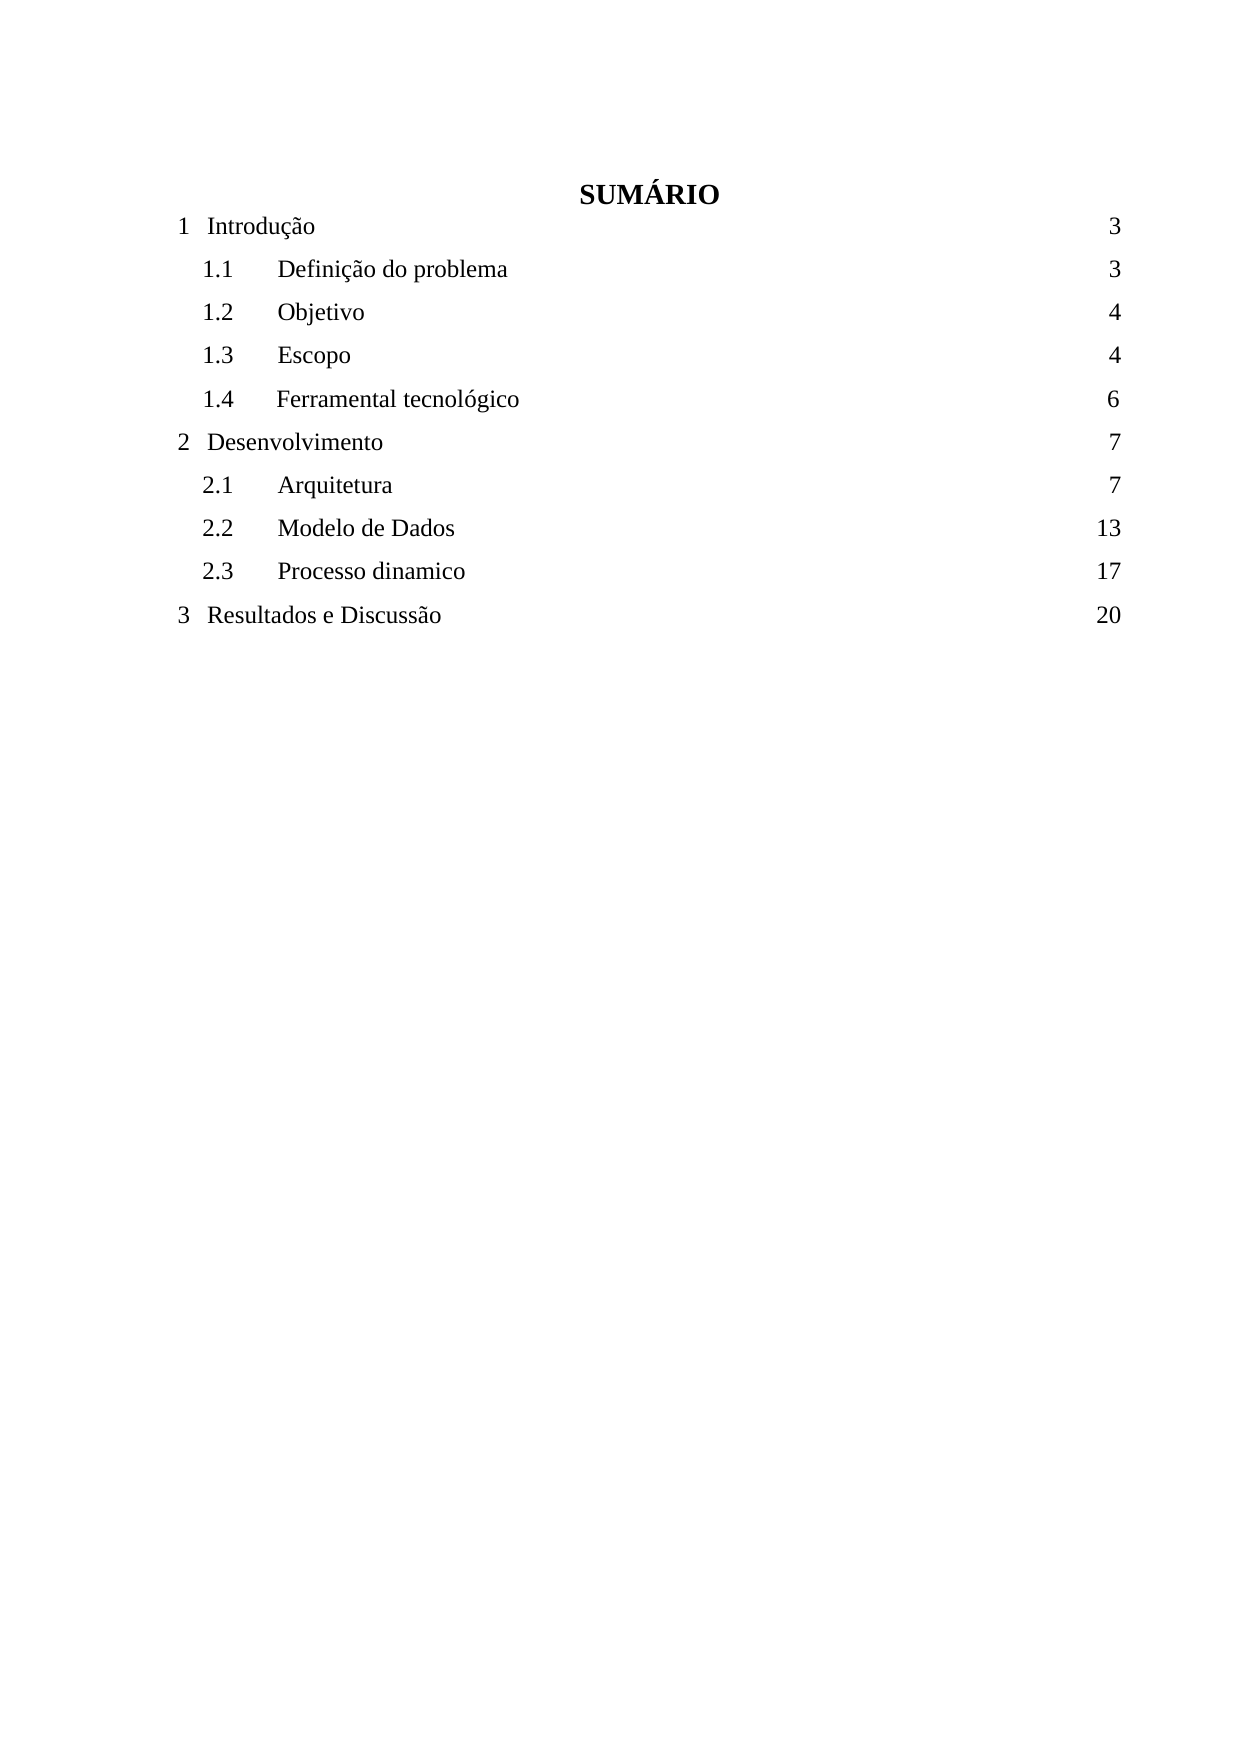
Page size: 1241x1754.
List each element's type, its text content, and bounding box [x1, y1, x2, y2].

text 1.4 Ferramental tecnológico 6 [177, 384, 1122, 412]
text 3 Resultados e Discussão 20 [177, 600, 1122, 628]
title SUMÁRIO [177, 177, 1122, 211]
text 2.3 Processo dinamico 17 [202, 556, 1122, 585]
text 2 Desenvolvimento 7 [177, 427, 1122, 456]
text 2.2 Modelo de Dados 13 [202, 513, 1122, 542]
text 1.3 Escopo 4 [202, 340, 1122, 369]
text 1.2 Objetivo 4 [202, 297, 1122, 326]
text 1.1 Definição do problema 3 [202, 254, 1122, 283]
text 1 Introdução 3 [177, 211, 1122, 239]
text 2.1 Arquitetura 7 [202, 470, 1122, 499]
